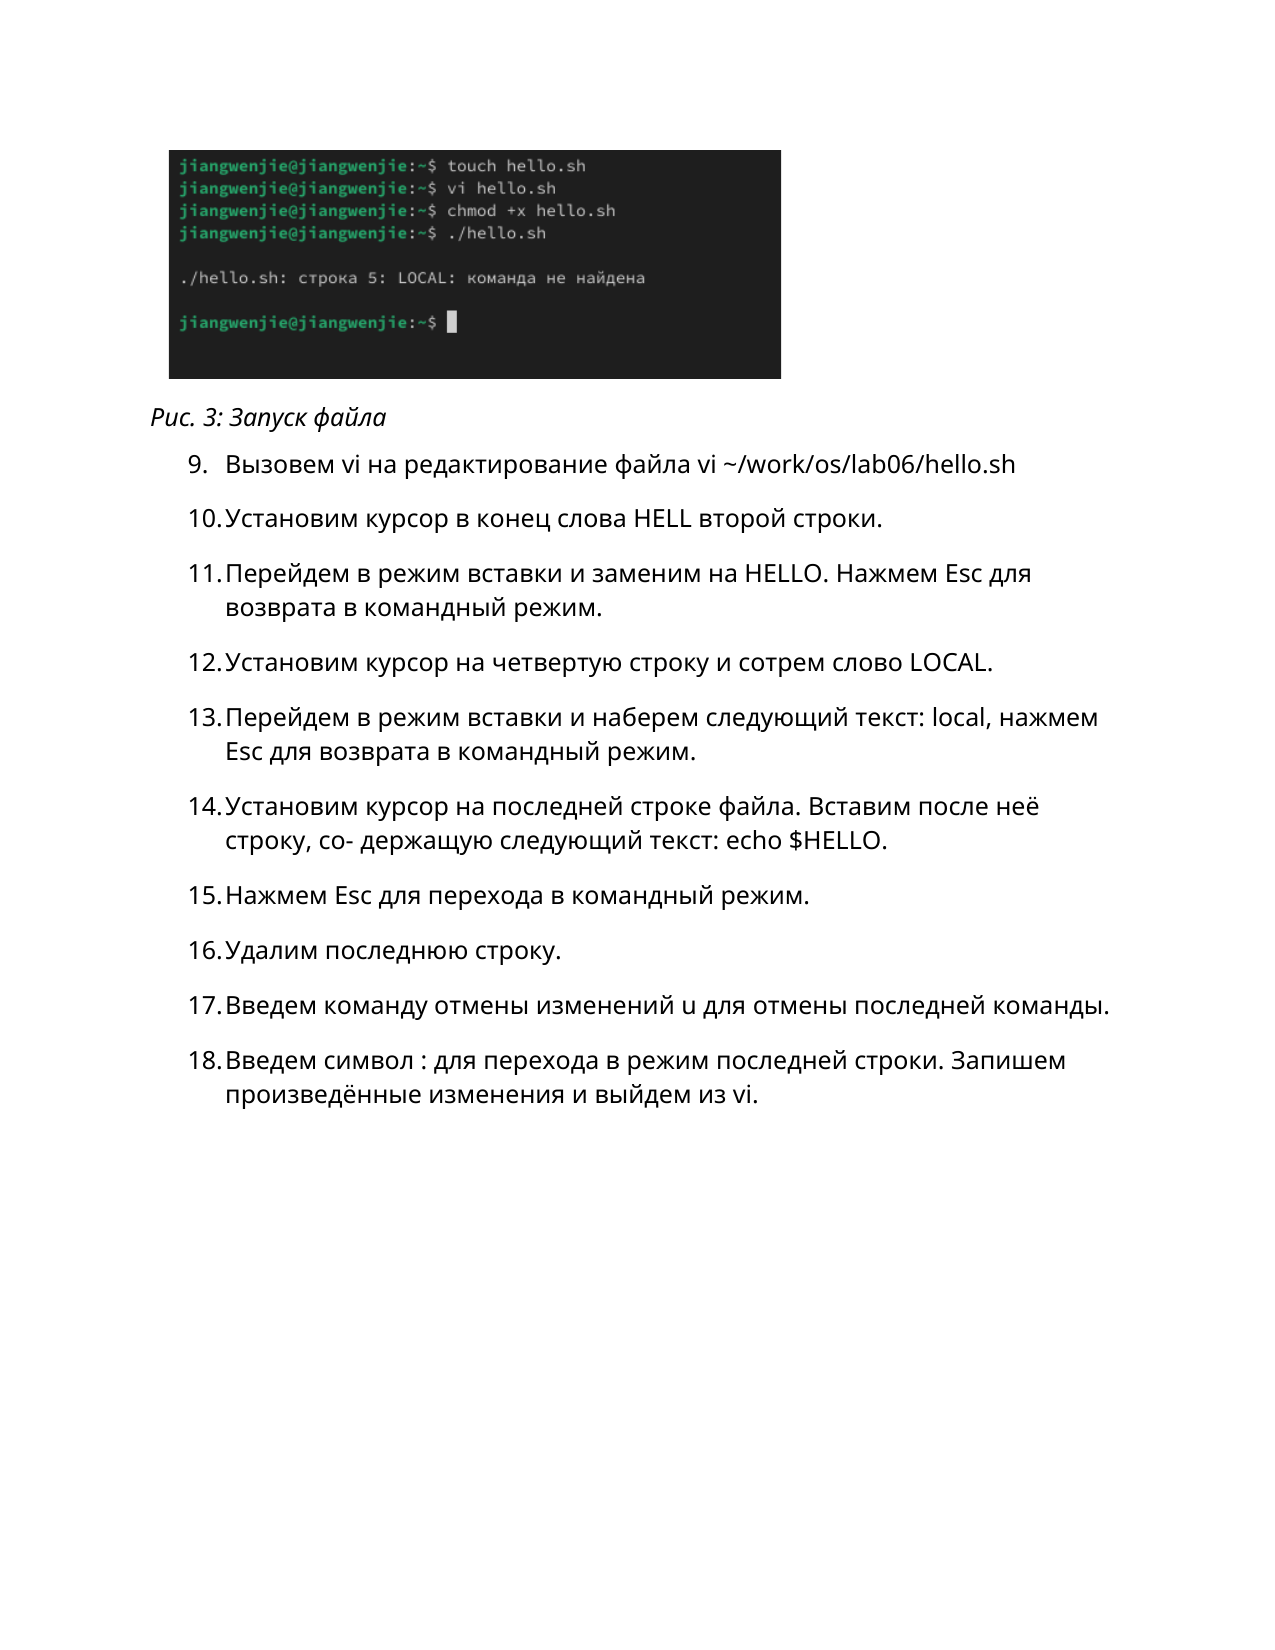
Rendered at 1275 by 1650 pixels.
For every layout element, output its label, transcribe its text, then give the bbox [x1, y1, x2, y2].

text Рис. 3: Запуск файла [150, 400, 1125, 434]
list Вызовем vi на редактирование файла vi ~/work/os/lab06/hello.sh [187, 446, 1125, 480]
list Удалим последнюю строку. [187, 933, 1125, 967]
list Установим курсор на четвертую строку и сотрем слово LOCAL. [187, 645, 1125, 679]
list Введем символ : для перехода в режим последней строки. Запишем произведённые изменения и выйдем из vi. [187, 1042, 1125, 1111]
picture [168, 150, 782, 379]
list Перейдем в режим вставки и заменим на HELLO. Нажмем Esc для возврата в командный режим. [187, 556, 1125, 624]
list Нажмем Esc для перехода в командный режим. [187, 878, 1125, 912]
list Установим курсор в конец слова HELL второй строки. [187, 501, 1125, 535]
list Установим курсор на последней строке файла. Вставим после неё строку, со- держащую следующий текст: echo $HELLO. [187, 789, 1125, 857]
list Перейдем в режим вставки и наберем следующий текст: local, нажмем Esc для возврата в командный режим. [187, 700, 1125, 768]
list Введем команду отмены изменений u для отмены последней команды. [187, 988, 1125, 1022]
